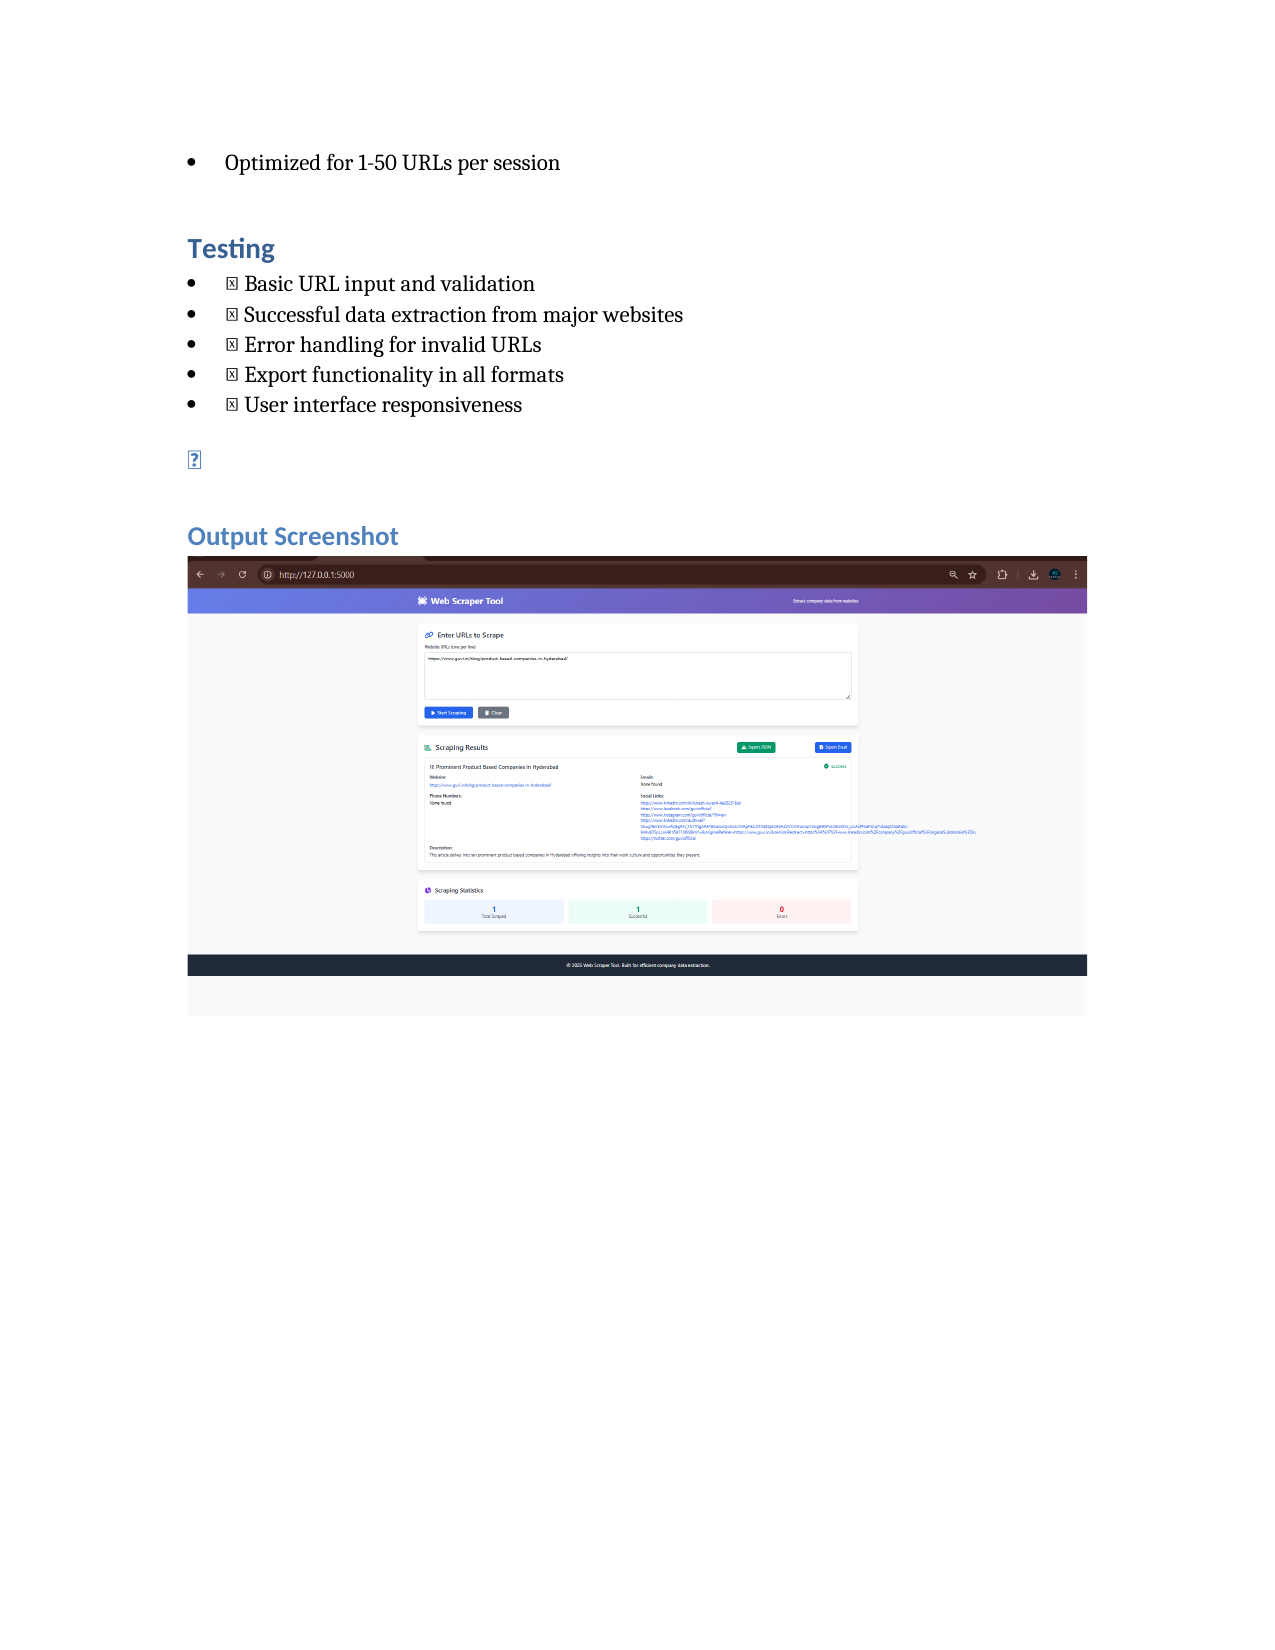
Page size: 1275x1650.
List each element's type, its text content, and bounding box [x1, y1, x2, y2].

subtitle Testing [187, 230, 1087, 266]
list ✅ User interface responsiveness [187, 392, 1087, 418]
list ✅ Basic URL input and validation [187, 271, 1087, 297]
list Optimized for 1-50 URLs per session [187, 150, 1087, 176]
picture [187, 556, 1088, 1016]
list ✅ Error handling for invalid URLs [187, 332, 1087, 358]
list ✅ Export functionality in all formats [187, 362, 1087, 388]
list ✅ Successful data extraction from major websites [187, 301, 1087, 328]
subtitle ✅ Output Screenshot [187, 443, 1087, 556]
